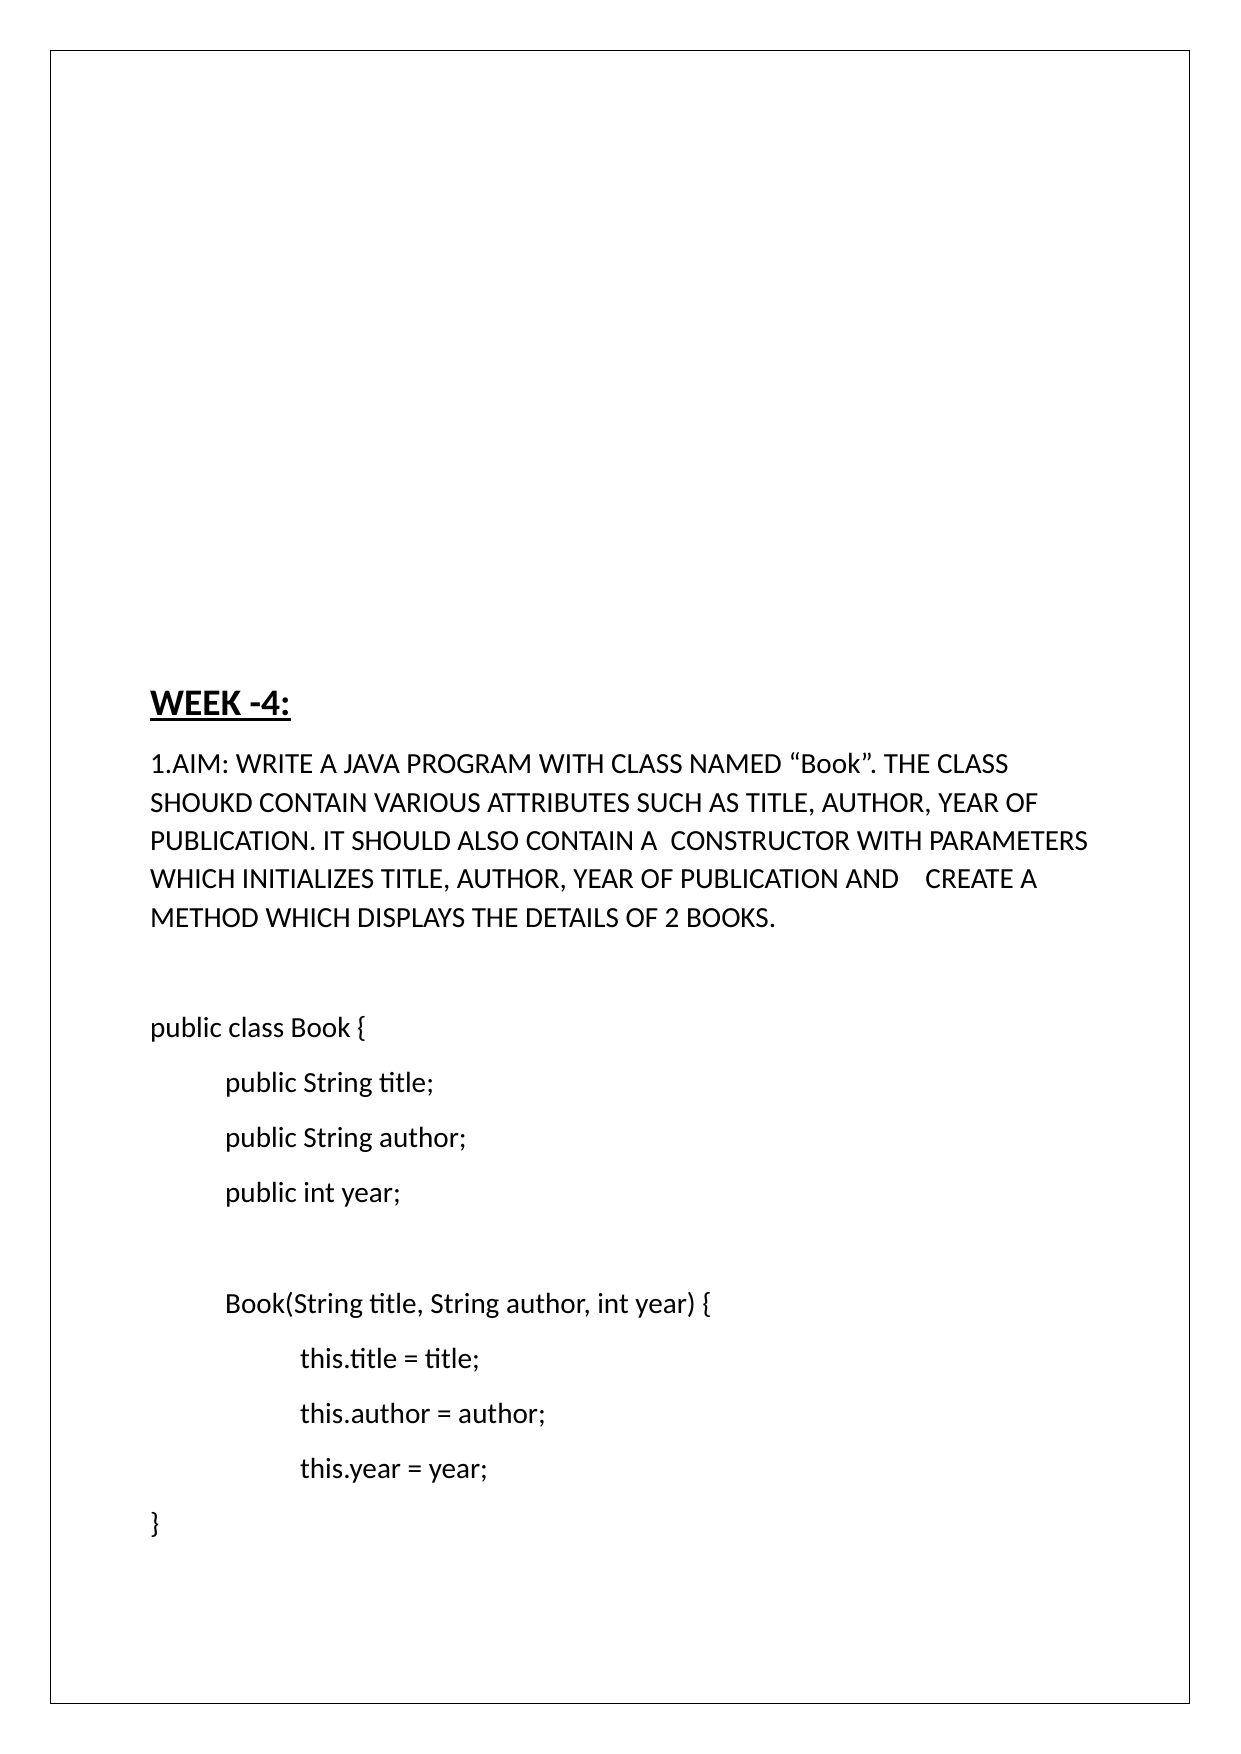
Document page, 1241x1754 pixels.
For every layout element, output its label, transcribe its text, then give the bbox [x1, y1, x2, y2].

text } [150, 1505, 1090, 1541]
text WEEK -4: [150, 679, 1090, 725]
text this.author = author; [150, 1395, 1090, 1431]
text public String author; [150, 1119, 1090, 1155]
text Book(String title, String author, int year) { [150, 1285, 1090, 1320]
text this.year = year; [150, 1450, 1090, 1486]
text 1.AIM: WRITE A JAVA PROGRAM WITH CLASS NAMED “Book”. THE CLASS SHOUKD CONTAIN VARIOUS ATTRIBUTES SUCH AS TITLE, AUTHOR, YEAR OF PUBLICATION. IT SHOULD ALSO CONTAIN A CONSTRUCTOR WITH PARAMETERS WHICH INITIALIZES TITLE, AUTHOR, YEAR OF PUBLICATION AND CREATE A METHOD WHICH DISPLAYS THE DETAILS OF 2 BOOKS. [150, 745, 1090, 935]
text public String title; [150, 1064, 1090, 1100]
text this.title = title; [150, 1340, 1090, 1376]
text public int year; [150, 1174, 1090, 1210]
text public class Book { [150, 1009, 1090, 1045]
